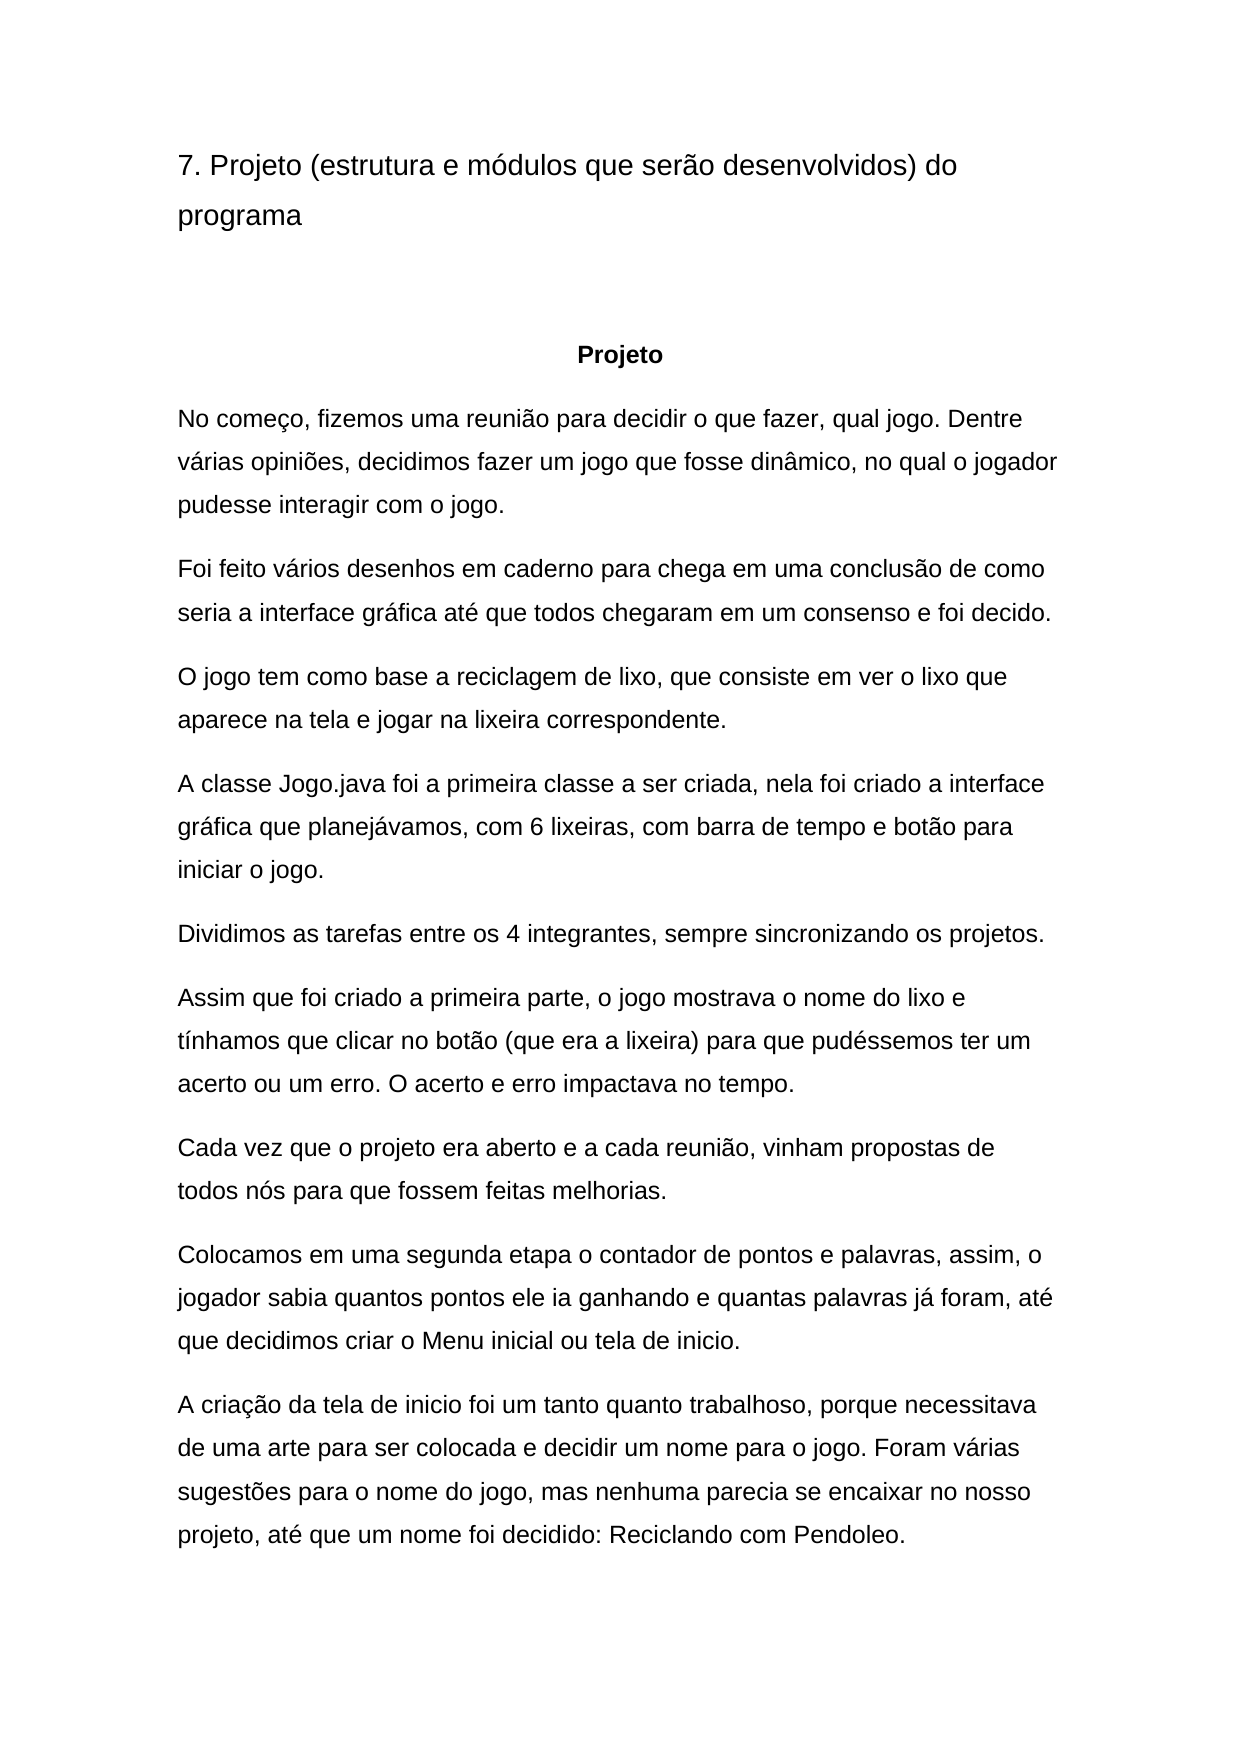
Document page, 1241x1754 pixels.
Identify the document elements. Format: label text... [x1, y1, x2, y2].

text 7. Projeto (estrutura e módulos que serão desenvolvidos) do programa [177, 148, 1063, 231]
text Assim que foi criado a primeira parte, o jogo mostrava o nome do lixo e tínhamos que clicar no botão (que era a lixeira) para que pudéssemos ter um acerto ou um erro. O acerto e erro impactava no tempo. [177, 983, 1063, 1098]
text Cada vez que o projeto era aberto e a cada reunião, vinham propostas de todos nós para que fossem feitas melhorias. [177, 1133, 1063, 1205]
text A criação da tela de inicio foi um tanto quanto trabalhoso, porque necessitava de uma arte para ser colocada e decidir um nome para o jogo. Foram várias sugestões para o nome do jogo, mas nenhuma parecia se encaixar no nosso projeto, até que um nome foi decidido: Reciclando com Pendoleo. [177, 1390, 1063, 1548]
text Projeto [177, 340, 1063, 369]
text Foi feito vários desenhos em caderno para chega em uma conclusão de como seria a interface gráfica até que todos chegaram em um consenso e foi decido. [177, 554, 1063, 626]
text Dividimos as tarefas entre os 4 integrantes, sempre sincronizando os projetos. [177, 919, 1063, 947]
text A classe Jogo.java foi a primeira classe a ser criada, nela foi criado a interface gráfica que planejávamos, com 6 lixeiras, com barra de tempo e botão para iniciar o jogo. [177, 768, 1063, 883]
text Colocamos em uma segunda etapa o contador de pontos e palavras, assim, o jogador sabia quantos pontos ele ia ganhando e quantas palavras já foram, até que decidimos criar o Menu inicial ou tela de inicio. [177, 1240, 1063, 1355]
text O jogo tem como base a reciclagem de lixo, que consiste em ver o lixo que aparece na tela e jogar na lixeira correspondente. [177, 661, 1063, 733]
text No começo, fizemos uma reunião para decidir o que fazer, qual jogo. Dentre várias opiniões, decidimos fazer um jogo que fosse dinâmico, no qual o jogador pudesse interagir com o jogo. [177, 404, 1063, 519]
